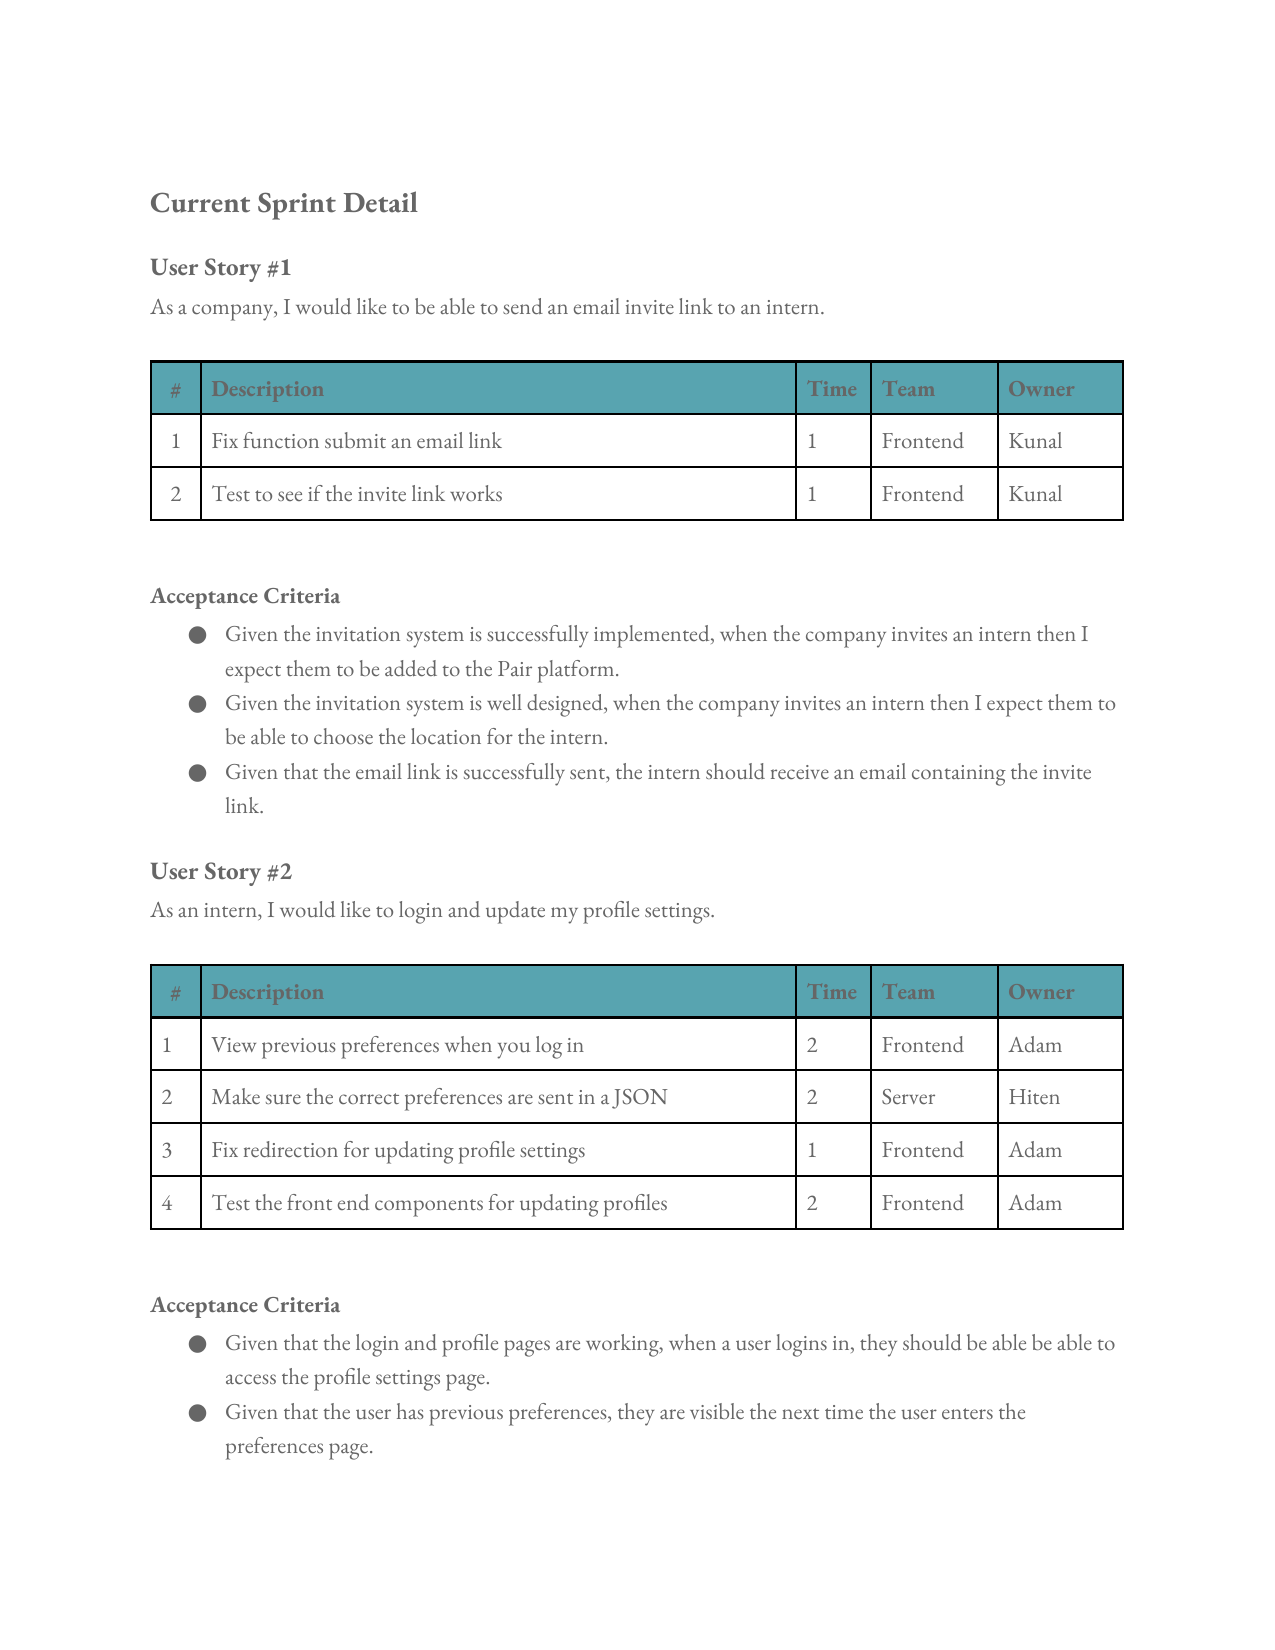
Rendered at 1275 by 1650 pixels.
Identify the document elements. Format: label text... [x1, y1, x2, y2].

table_cell 1 [797, 415, 870, 466]
table_cell Kunal [999, 468, 1122, 519]
subtitle User Story #1 [150, 251, 1125, 283]
table_cell Frontend [872, 468, 997, 519]
list Given that the user has previous preferences, they are visible the next time the user enters the preferences page. [187, 1396, 1125, 1460]
list Given that the email link is successfully sent, the intern should receive an email containing the invite link. [187, 756, 1125, 820]
table_cell Fix function submit an email link [202, 415, 795, 466]
table_cell View previous preferences when you log in [202, 1019, 795, 1069]
table_cell Make sure the correct preferences are sent in a JSON [202, 1071, 795, 1122]
table_cell 3 [152, 1124, 200, 1175]
table_cell 2 [797, 1177, 870, 1228]
table_header # [152, 363, 200, 413]
text As a company, I would like to be able to send an email invite link to an intern. [150, 292, 1125, 321]
table_cell Test the front end components for updating profiles [202, 1177, 795, 1228]
text As an intern, I would like to login and update my profile settings. [150, 895, 1125, 925]
table_cell 2 [797, 1019, 870, 1069]
table_header Owner [999, 966, 1122, 1016]
table_cell Server [872, 1071, 997, 1122]
table_cell 2 [797, 1071, 870, 1122]
table_cell 1 [152, 415, 200, 466]
subtitle Acceptance Criteria [150, 1289, 1125, 1319]
table_header Description [202, 363, 795, 413]
list Given the invitation system is successfully implemented, when the company invites an intern then I expect them to be added to the Pair platform. [187, 618, 1125, 683]
table_header Time [797, 966, 870, 1016]
list Given the invitation system is well designed, when the company invites an intern then I expect them to be able to choose the location for the intern. [187, 687, 1125, 751]
table_header Team [872, 363, 997, 413]
table_cell 1 [152, 1019, 200, 1069]
table_cell Frontend [872, 1177, 997, 1228]
table_cell Frontend [872, 415, 997, 466]
table_cell 4 [152, 1177, 200, 1228]
list Given that the login and profile pages are working, when a user logins in, they should be able be able to access the profile settings page. [187, 1327, 1125, 1392]
table_cell 2 [152, 468, 200, 519]
table_cell Kunal [999, 415, 1122, 466]
table_cell Frontend [872, 1019, 997, 1069]
subtitle Current Sprint Detail [150, 183, 1125, 221]
table_cell Test to see if the invite link works [202, 468, 795, 519]
table_cell Frontend [872, 1124, 997, 1175]
table_header Team [872, 966, 997, 1016]
table_header Description [202, 966, 795, 1016]
table_header # [152, 966, 200, 1016]
table_cell 2 [152, 1071, 200, 1122]
table_cell Adam [999, 1177, 1122, 1228]
subtitle User Story #2 [150, 854, 1125, 886]
table_cell Adam [999, 1124, 1122, 1175]
table_cell 1 [797, 1124, 870, 1175]
table_cell Hiten [999, 1071, 1122, 1122]
table_header Owner [999, 363, 1122, 413]
subtitle Acceptance Criteria [150, 580, 1125, 610]
table_cell Fix redirection for updating profile settings [202, 1124, 795, 1175]
table_header Time [797, 363, 870, 413]
table_cell Adam [999, 1019, 1122, 1069]
table_cell 1 [797, 468, 870, 519]
